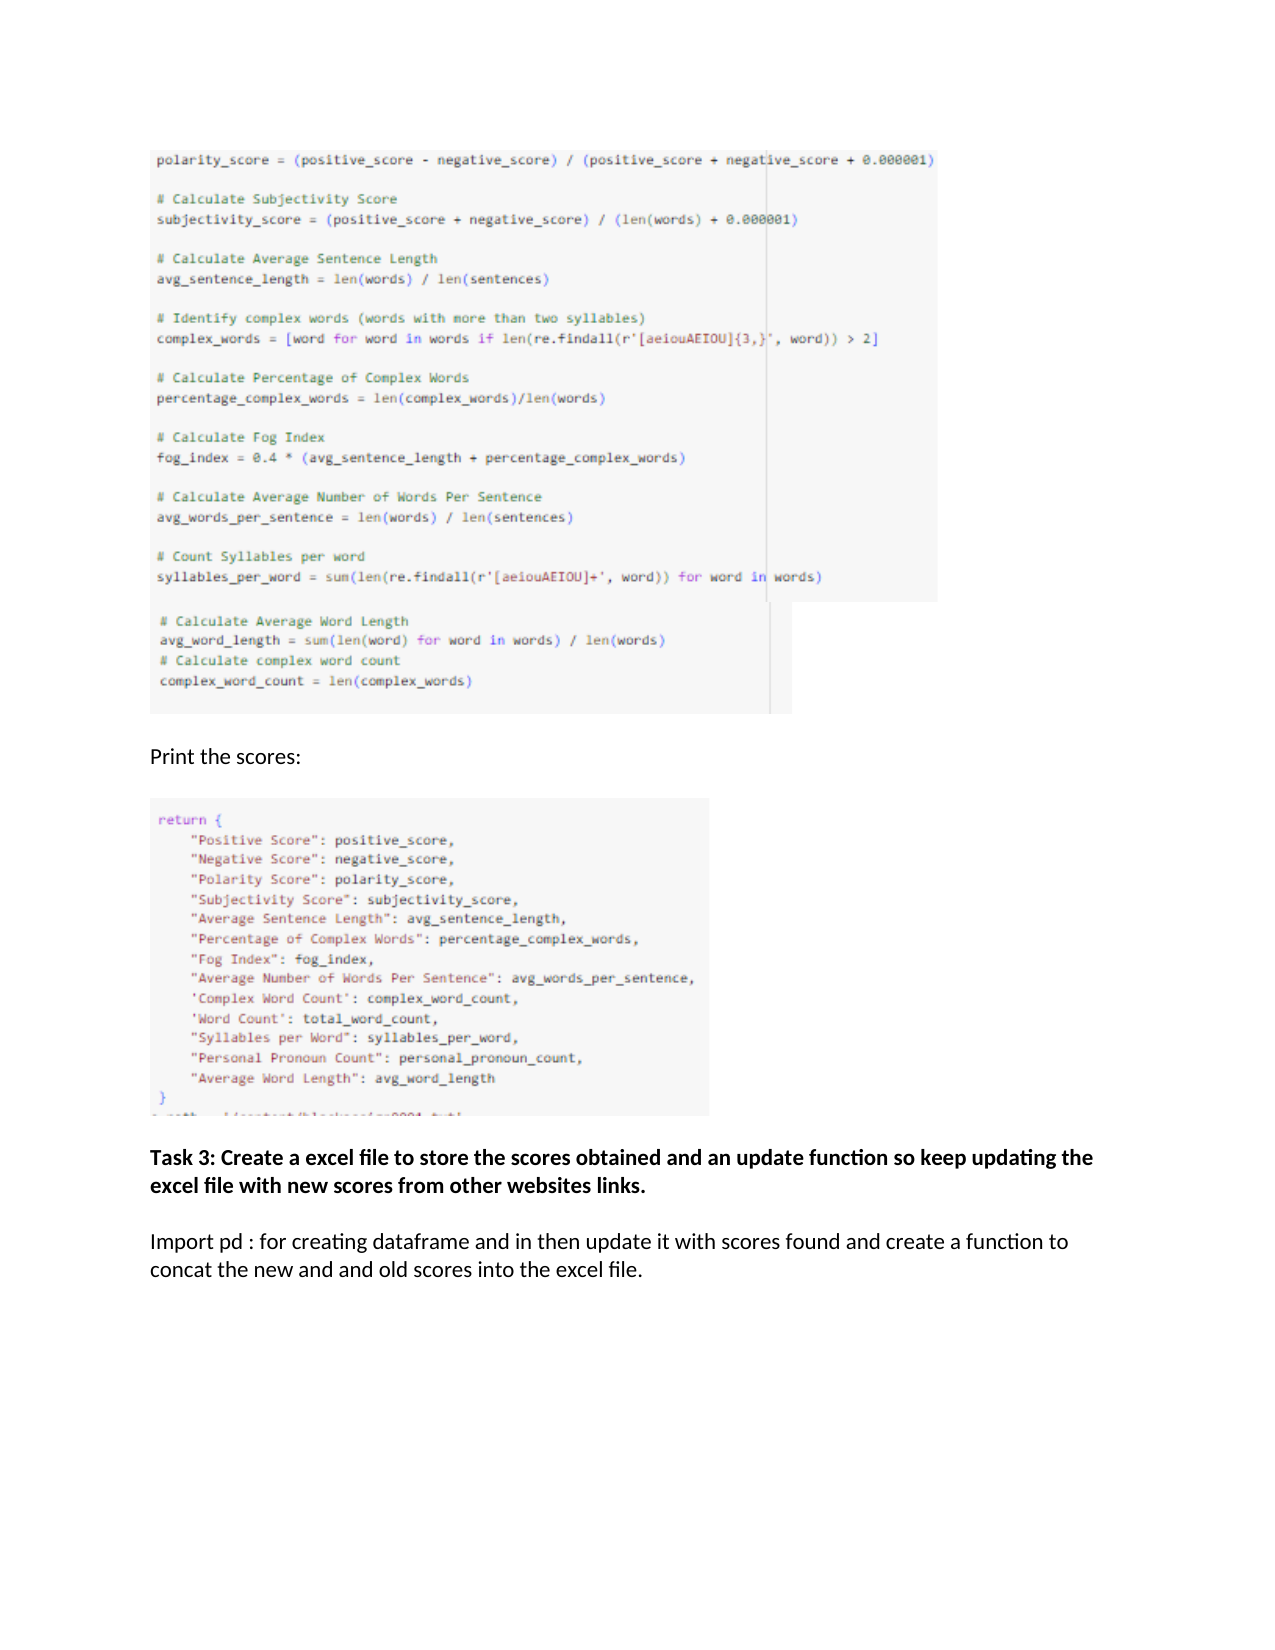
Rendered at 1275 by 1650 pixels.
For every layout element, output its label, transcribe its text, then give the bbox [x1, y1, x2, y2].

text Task 3: Create a excel file to store the scores obtained and an update function so keep updating the excel file with new scores from other websites links. [150, 1143, 1125, 1199]
picture [150, 150, 938, 714]
picture [150, 798, 710, 1116]
text Print the scores: [150, 742, 1125, 770]
text Import pd : for creating dataframe and in then update it with scores found and create a function to concat the new and and old scores into the excel file. [150, 1227, 1125, 1283]
